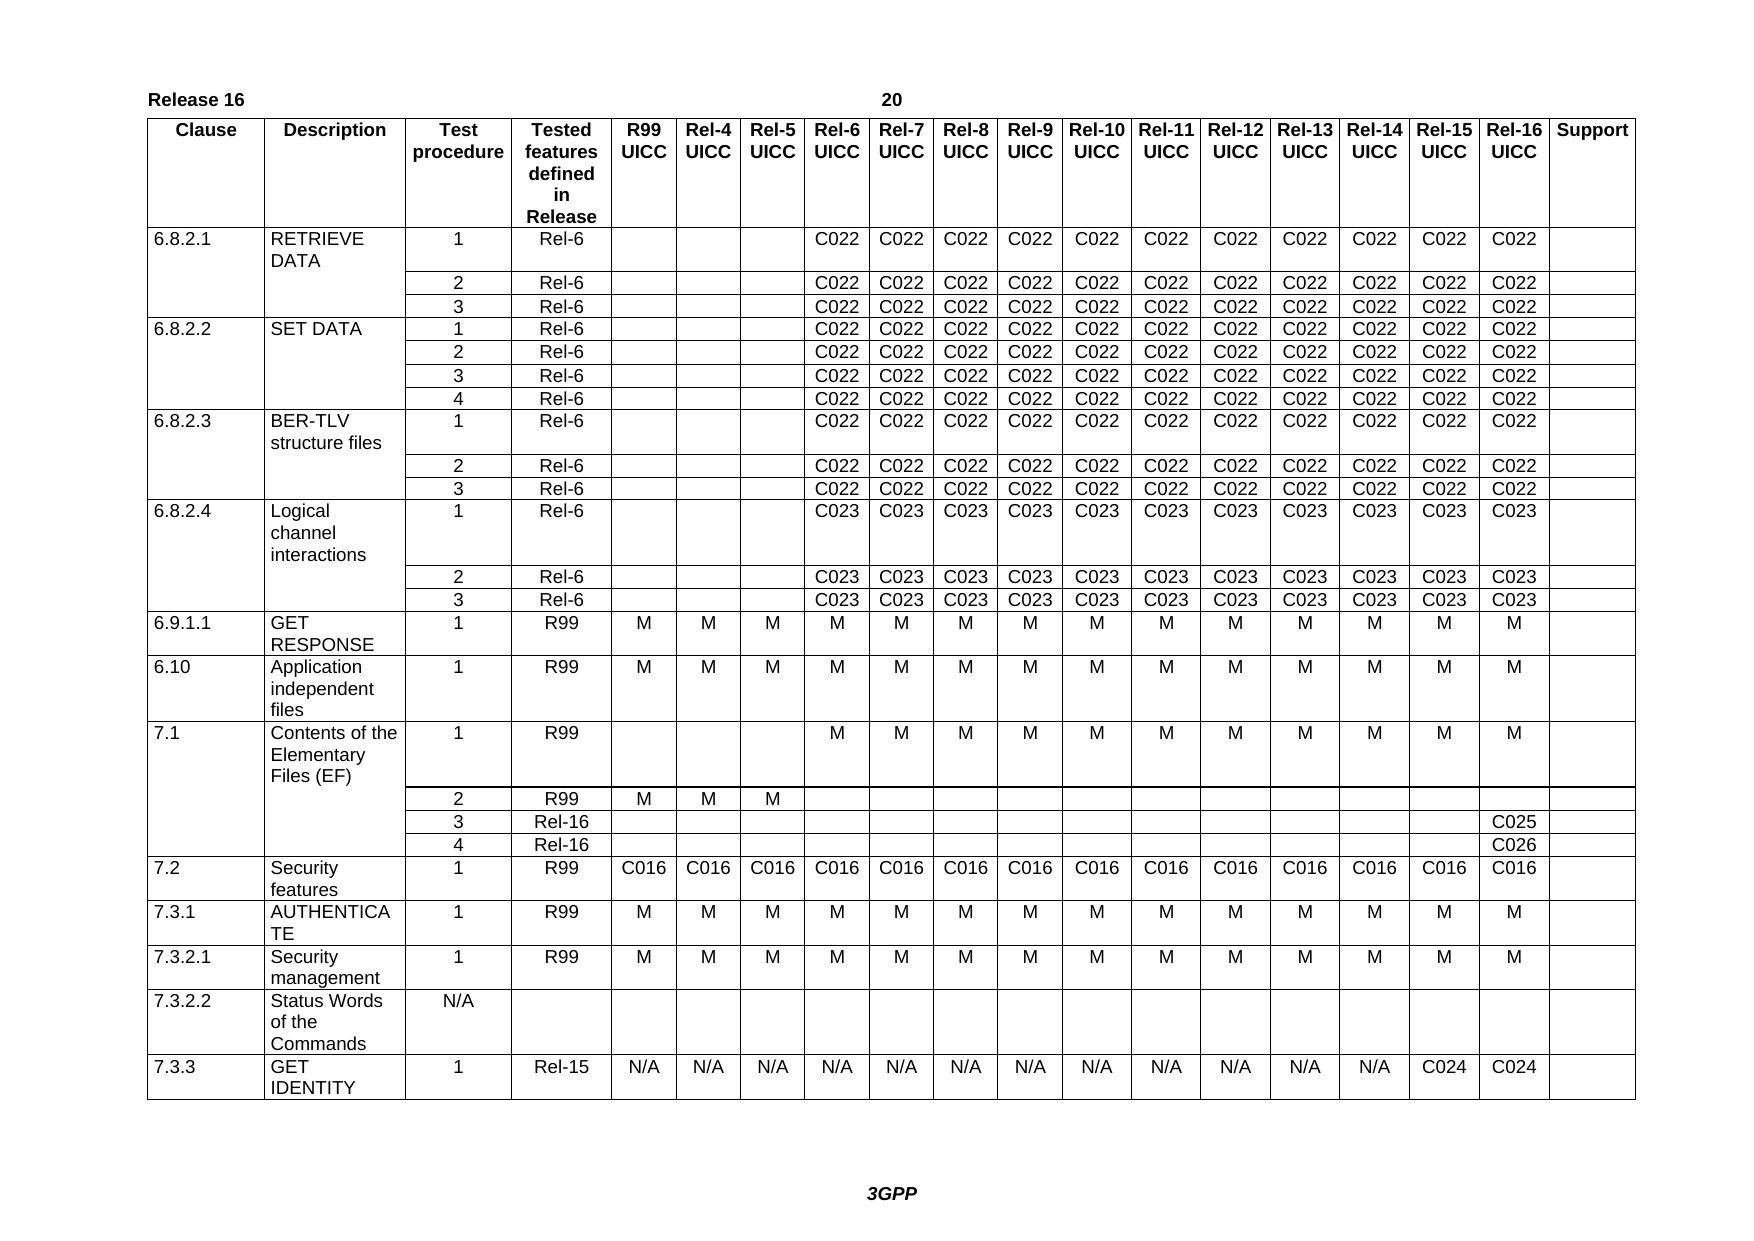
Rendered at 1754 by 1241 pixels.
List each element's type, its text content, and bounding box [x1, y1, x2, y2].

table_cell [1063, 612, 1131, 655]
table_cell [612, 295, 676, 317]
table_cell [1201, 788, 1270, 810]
table_header Rel-9 UICC [998, 119, 1062, 227]
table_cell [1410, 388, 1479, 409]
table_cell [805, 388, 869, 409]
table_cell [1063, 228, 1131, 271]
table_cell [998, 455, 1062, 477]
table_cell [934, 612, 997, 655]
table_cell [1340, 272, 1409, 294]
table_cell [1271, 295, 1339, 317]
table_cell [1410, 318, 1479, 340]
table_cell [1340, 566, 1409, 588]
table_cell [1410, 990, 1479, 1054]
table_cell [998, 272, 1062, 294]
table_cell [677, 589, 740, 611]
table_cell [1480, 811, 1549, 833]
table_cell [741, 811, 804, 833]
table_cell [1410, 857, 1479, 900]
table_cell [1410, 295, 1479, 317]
table_header Tested features defined in Release [512, 119, 611, 227]
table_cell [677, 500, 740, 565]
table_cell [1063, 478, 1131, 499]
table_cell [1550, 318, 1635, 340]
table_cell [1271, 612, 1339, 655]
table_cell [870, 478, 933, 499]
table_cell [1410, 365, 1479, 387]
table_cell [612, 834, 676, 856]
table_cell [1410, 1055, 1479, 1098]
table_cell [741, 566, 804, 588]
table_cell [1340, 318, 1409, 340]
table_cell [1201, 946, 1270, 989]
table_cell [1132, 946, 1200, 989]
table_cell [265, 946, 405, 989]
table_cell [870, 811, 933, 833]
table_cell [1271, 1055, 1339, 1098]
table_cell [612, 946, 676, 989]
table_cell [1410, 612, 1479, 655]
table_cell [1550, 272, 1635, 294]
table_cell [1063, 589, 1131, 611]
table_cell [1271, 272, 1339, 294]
table_header Description [265, 119, 405, 227]
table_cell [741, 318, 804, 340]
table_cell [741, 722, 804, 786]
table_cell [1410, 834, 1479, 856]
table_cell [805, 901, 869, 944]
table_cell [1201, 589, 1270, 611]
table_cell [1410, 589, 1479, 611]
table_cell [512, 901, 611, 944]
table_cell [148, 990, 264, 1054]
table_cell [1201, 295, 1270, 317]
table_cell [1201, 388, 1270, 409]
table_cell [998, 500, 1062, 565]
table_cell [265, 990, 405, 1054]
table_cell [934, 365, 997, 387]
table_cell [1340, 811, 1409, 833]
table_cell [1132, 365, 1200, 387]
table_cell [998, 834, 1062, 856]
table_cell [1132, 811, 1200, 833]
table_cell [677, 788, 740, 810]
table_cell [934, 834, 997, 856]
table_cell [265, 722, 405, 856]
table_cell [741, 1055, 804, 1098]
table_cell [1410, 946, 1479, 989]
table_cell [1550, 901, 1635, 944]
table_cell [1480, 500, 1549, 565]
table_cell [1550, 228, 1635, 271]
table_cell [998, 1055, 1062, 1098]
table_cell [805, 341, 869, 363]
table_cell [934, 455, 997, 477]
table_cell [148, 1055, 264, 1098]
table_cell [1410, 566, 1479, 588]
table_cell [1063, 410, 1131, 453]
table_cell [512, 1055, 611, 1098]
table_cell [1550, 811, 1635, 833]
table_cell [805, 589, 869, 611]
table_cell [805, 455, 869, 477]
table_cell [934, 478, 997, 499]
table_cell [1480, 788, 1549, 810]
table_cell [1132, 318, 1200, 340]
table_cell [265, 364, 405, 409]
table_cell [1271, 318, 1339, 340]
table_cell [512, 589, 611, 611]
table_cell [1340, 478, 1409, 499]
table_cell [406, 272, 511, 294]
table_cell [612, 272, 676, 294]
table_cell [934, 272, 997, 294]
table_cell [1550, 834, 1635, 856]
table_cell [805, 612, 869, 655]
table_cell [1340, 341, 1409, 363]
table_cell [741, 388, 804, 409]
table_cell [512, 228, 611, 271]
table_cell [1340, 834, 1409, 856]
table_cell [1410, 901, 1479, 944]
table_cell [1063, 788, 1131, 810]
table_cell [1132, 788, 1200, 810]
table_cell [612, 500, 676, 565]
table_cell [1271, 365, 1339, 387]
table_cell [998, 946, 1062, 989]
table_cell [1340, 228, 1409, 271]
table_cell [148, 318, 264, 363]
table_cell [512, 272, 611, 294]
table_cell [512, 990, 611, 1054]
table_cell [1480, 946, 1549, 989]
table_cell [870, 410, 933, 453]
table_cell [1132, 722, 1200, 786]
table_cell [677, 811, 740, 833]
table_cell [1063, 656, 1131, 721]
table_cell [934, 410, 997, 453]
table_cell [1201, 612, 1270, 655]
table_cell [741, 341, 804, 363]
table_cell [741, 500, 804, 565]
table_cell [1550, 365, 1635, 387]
table_header Rel-16 UICC [1480, 119, 1549, 227]
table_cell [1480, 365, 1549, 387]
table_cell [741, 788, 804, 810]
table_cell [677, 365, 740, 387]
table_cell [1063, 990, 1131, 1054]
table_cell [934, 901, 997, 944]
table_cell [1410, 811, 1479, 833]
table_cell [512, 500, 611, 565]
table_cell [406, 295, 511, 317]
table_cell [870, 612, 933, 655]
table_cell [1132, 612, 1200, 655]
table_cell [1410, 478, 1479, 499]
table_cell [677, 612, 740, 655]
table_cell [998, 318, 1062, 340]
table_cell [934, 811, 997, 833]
table_header Rel-5 UICC [741, 119, 804, 227]
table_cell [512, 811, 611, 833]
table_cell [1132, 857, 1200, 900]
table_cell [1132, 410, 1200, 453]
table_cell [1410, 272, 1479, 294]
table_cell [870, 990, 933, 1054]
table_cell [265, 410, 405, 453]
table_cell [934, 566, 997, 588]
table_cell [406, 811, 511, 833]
table_header Rel-14 UICC [1340, 119, 1409, 227]
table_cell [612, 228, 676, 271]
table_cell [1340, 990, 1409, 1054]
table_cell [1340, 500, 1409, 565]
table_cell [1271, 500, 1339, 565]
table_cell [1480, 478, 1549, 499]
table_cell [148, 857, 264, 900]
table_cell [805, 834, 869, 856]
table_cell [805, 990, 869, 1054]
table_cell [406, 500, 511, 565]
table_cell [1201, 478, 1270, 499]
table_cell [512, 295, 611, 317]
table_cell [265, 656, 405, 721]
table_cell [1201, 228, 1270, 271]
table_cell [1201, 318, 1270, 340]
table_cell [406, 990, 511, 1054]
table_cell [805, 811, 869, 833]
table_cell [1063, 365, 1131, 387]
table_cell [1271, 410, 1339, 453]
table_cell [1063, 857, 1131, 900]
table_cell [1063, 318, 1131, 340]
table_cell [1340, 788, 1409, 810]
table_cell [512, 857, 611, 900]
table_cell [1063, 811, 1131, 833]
table_header Rel-7 UICC [870, 119, 933, 227]
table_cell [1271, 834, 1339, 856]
table_header Rel-12 UICC [1201, 119, 1270, 227]
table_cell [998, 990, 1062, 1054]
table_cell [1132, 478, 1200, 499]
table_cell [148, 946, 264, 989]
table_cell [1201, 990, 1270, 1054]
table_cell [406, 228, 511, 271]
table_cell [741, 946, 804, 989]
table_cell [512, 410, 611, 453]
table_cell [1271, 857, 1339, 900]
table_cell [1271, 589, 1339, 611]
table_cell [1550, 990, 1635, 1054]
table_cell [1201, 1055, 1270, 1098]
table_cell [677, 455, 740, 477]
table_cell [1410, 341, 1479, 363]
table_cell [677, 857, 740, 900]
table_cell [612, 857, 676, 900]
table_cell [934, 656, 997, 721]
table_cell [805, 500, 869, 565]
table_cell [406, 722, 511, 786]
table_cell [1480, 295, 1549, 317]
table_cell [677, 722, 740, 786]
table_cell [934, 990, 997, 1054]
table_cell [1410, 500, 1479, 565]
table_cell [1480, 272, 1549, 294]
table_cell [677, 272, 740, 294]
table_header Rel-15 UICC [1410, 119, 1479, 227]
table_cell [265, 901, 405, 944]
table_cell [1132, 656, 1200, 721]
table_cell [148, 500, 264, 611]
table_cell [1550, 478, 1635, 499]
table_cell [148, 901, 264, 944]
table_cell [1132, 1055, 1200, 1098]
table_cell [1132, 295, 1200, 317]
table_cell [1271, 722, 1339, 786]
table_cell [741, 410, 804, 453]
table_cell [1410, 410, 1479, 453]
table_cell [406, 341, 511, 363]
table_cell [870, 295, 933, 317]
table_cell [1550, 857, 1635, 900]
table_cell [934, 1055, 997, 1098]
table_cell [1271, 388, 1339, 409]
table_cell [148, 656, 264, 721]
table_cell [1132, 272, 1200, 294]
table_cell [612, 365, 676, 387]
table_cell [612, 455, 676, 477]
table_header Rel-11 UICC [1132, 119, 1200, 227]
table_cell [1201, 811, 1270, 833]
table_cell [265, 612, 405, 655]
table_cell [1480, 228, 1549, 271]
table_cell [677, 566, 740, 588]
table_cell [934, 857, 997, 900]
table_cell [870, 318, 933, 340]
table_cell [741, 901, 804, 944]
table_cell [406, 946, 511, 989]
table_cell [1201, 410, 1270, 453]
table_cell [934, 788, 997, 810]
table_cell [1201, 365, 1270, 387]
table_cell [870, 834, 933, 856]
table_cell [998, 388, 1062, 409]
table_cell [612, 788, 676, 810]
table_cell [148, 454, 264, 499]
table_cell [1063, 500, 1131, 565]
table_header R99 UICC [612, 119, 676, 227]
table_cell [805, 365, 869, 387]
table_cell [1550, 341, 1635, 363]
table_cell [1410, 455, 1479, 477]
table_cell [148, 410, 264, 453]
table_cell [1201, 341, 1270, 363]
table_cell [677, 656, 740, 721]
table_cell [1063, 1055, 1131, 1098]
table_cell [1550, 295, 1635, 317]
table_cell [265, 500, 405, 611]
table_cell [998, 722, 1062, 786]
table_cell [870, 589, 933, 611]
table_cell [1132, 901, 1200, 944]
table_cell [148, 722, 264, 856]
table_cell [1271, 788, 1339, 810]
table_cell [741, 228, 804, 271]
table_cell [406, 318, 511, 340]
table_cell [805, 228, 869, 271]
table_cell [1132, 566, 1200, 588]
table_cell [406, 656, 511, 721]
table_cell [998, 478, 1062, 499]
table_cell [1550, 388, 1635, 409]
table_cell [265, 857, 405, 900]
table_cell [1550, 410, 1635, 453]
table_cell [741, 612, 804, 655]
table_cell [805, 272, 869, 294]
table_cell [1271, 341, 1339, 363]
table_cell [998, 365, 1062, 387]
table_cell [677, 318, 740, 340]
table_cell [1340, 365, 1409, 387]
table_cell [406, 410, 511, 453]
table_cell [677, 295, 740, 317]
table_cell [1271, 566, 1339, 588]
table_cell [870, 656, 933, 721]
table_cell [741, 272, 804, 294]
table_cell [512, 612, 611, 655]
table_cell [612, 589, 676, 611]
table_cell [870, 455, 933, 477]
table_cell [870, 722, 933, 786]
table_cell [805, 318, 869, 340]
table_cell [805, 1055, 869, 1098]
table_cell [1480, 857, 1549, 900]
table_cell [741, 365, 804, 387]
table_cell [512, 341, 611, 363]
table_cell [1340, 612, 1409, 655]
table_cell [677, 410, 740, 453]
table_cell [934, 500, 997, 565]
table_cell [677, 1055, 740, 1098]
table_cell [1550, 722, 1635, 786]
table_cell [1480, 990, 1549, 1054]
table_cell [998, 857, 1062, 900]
table_header Rel-8 UICC [934, 119, 997, 227]
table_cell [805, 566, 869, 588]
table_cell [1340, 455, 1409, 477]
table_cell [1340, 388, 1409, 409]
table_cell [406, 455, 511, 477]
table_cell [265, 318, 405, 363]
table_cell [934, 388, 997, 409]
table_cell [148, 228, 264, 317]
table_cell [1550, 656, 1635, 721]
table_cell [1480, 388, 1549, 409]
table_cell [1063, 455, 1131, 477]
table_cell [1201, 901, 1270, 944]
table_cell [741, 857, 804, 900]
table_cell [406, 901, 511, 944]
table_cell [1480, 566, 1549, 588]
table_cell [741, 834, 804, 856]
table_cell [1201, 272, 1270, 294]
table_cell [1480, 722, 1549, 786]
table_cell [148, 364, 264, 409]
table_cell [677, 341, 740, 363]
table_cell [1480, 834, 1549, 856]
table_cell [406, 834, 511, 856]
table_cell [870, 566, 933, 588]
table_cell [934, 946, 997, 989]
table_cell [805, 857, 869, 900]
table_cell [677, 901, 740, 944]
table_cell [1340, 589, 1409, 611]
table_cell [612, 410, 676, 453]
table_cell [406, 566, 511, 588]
table_header Support [1550, 119, 1635, 227]
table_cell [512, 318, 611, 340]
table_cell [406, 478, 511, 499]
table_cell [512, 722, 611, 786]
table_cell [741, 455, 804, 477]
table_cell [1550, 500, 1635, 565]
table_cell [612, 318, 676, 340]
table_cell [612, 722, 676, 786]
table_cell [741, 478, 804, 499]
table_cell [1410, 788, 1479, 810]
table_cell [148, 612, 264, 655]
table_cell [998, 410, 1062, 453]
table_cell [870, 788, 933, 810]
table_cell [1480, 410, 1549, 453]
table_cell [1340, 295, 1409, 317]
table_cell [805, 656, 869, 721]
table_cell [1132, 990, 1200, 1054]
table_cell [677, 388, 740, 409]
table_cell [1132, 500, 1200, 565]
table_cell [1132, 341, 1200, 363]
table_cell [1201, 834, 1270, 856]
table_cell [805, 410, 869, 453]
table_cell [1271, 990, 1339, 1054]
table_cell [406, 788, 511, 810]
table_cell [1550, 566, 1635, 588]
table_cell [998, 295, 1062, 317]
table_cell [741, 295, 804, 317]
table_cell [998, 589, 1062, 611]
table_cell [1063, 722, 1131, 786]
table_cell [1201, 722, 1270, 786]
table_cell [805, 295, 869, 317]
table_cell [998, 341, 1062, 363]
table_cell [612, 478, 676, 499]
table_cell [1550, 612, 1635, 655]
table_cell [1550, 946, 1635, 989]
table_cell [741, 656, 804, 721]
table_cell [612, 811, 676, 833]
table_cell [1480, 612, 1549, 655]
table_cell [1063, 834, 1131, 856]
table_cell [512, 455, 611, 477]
table_header Test procedure [406, 119, 511, 227]
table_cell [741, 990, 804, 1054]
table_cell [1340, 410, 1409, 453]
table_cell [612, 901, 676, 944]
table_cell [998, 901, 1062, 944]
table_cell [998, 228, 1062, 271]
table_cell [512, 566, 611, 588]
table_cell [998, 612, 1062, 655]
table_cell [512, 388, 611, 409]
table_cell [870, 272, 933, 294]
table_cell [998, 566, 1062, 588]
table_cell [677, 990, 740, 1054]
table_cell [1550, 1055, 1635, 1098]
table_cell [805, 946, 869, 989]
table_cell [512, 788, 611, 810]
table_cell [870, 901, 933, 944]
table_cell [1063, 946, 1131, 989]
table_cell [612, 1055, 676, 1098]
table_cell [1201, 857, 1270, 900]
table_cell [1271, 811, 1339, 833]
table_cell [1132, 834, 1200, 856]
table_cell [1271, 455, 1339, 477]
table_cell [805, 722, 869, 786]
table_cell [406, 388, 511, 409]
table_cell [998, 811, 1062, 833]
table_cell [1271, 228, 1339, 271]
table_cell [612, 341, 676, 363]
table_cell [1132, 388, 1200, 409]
table_header Rel-6 UICC [805, 119, 869, 227]
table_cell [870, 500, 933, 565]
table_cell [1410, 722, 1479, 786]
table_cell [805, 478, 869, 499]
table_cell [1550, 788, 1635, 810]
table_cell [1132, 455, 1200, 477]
table_header Rel-4 UICC [677, 119, 740, 227]
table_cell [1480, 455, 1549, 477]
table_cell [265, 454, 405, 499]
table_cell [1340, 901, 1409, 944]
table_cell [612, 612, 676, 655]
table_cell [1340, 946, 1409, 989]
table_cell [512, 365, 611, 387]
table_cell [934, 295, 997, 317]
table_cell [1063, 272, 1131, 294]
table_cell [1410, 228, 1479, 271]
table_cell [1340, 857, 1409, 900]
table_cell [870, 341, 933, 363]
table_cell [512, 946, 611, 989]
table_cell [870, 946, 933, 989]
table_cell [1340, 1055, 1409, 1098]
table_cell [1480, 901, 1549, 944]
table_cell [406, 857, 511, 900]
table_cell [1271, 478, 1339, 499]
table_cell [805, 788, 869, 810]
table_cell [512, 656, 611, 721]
table_header Clause [148, 119, 264, 227]
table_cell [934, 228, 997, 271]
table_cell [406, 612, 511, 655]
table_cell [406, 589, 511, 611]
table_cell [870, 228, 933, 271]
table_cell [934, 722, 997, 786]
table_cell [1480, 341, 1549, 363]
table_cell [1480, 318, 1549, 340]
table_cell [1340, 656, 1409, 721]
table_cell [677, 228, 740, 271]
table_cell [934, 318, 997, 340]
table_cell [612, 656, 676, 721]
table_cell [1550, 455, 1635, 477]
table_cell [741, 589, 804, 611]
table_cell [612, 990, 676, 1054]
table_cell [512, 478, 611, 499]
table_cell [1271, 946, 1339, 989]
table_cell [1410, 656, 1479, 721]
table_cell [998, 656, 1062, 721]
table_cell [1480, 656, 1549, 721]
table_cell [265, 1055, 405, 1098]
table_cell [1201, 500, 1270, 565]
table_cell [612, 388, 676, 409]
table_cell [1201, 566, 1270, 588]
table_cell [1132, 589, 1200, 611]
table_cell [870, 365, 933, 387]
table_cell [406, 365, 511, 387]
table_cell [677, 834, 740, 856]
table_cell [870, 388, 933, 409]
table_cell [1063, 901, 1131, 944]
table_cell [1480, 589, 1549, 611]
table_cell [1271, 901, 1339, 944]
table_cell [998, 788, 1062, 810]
table_header Rel-13 UICC [1271, 119, 1339, 227]
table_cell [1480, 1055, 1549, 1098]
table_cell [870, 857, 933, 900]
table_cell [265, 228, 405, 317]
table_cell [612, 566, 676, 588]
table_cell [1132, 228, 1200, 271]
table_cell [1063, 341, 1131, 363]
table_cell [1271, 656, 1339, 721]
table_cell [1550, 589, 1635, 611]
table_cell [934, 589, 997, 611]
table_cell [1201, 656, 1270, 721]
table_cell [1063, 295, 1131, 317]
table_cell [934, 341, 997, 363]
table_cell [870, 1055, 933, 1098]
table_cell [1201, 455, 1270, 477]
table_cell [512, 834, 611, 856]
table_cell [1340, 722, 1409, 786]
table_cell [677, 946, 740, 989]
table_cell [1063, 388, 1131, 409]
table_header Rel-10 UICC [1063, 119, 1131, 227]
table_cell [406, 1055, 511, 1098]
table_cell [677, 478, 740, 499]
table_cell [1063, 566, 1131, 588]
